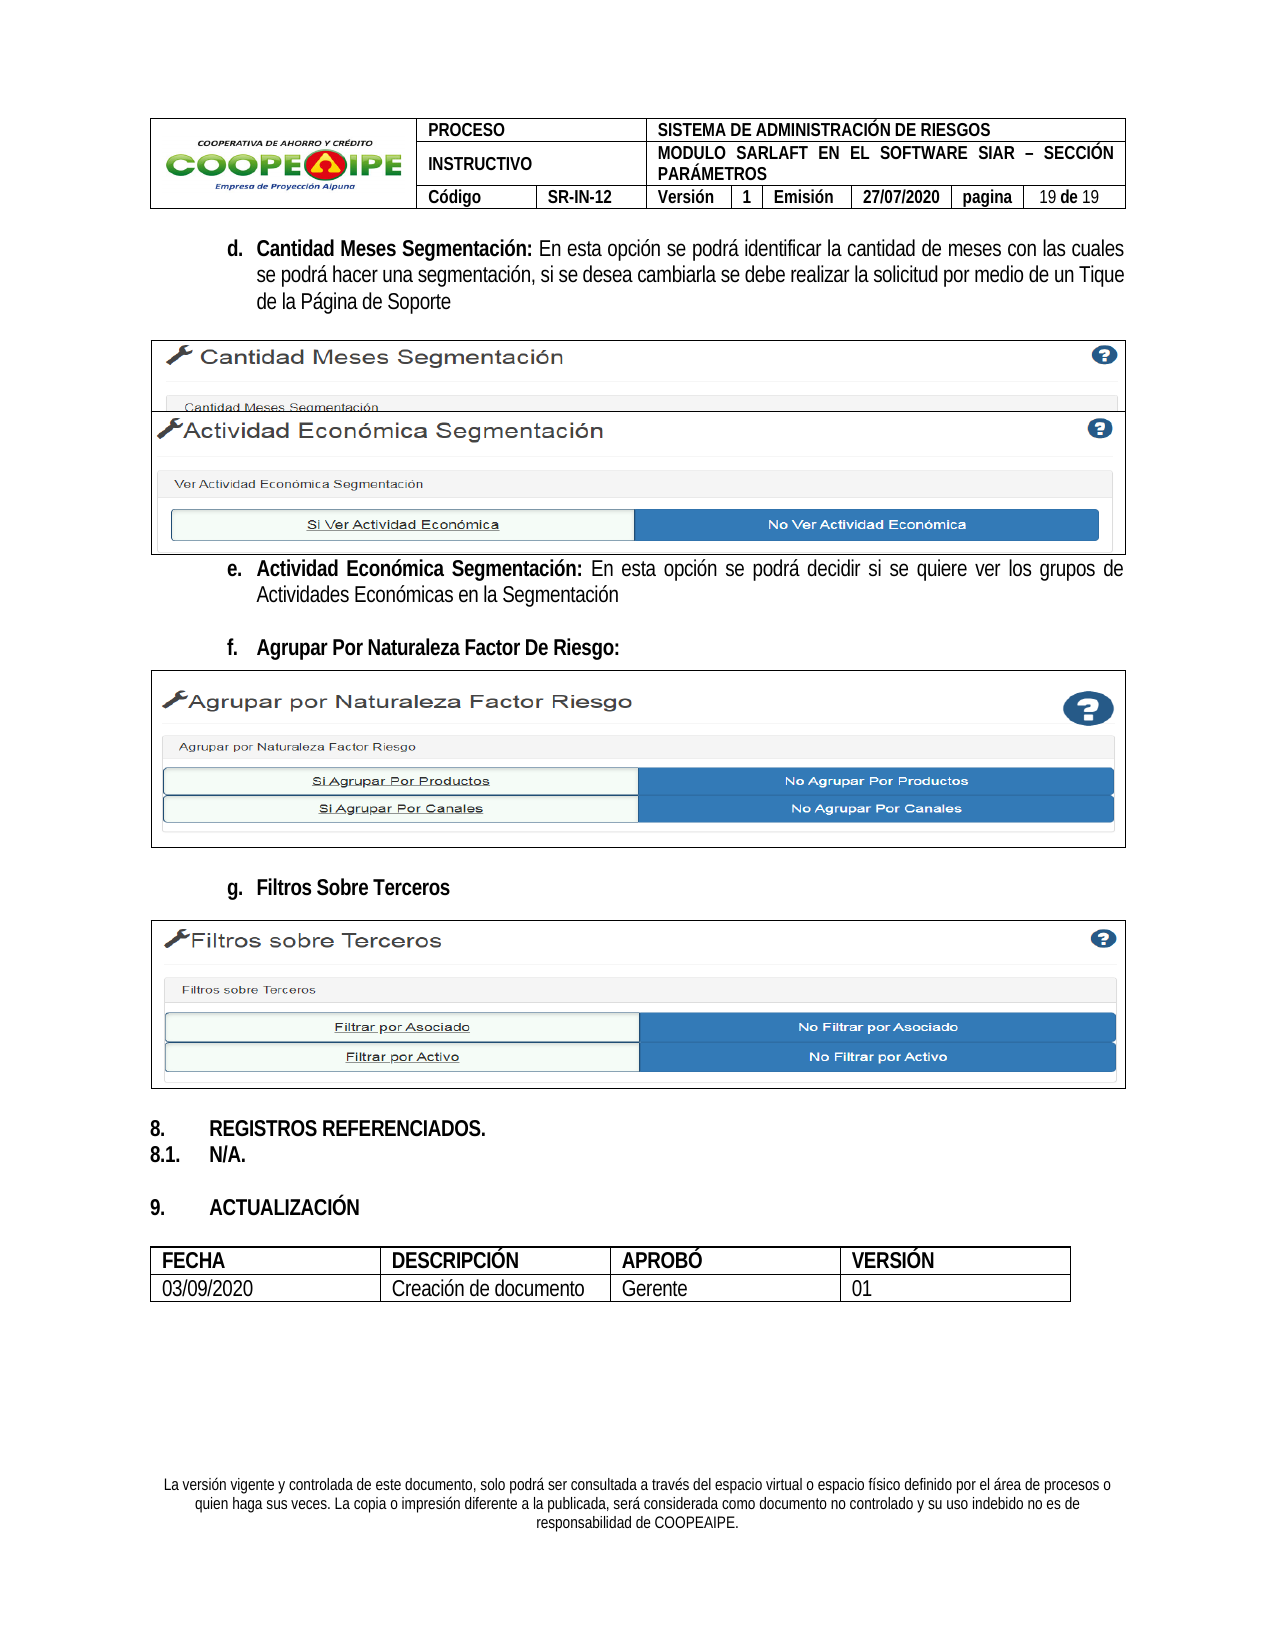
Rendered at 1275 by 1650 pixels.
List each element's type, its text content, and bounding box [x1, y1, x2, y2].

table_cell Gerente [611, 1275, 840, 1301]
table_header VERSIÓN [841, 1248, 1070, 1274]
picture [152, 671, 1125, 847]
picture [161, 133, 406, 193]
list N/A. [150, 1141, 1125, 1167]
list Agrupar Por Naturaleza Factor De Riesgo: [227, 634, 1125, 660]
table_header APROBÓ [611, 1248, 840, 1274]
list Filtros Sobre Terceros [227, 874, 1125, 901]
picture [152, 921, 1125, 1088]
list ACTUALIZACIÓN [150, 1194, 1125, 1220]
table_cell 01 [841, 1275, 1070, 1301]
table_cell 03/09/2020 [151, 1275, 380, 1301]
table_cell Creación de documento [381, 1275, 610, 1301]
list Actividad Económica Segmentación: En esta opción se podrá decidir si se quiere ver los grupos de Actividades Económicas en la Segmentación [227, 555, 1125, 607]
table_header DESCRIPCIÓN [381, 1248, 610, 1274]
table_header FECHA [151, 1248, 380, 1274]
picture [152, 341, 1125, 411]
picture [152, 412, 1125, 554]
list REGISTROS REFERENCIADOS. [150, 1115, 1125, 1141]
list Cantidad Meses Segmentación: En esta opción se podrá identificar la cantidad de meses con las cuales se podrá hacer una segmentación, si se desea cambiarla se debe realizar la solicitud por medio de un Tique de la Página de Soporte [227, 235, 1125, 314]
